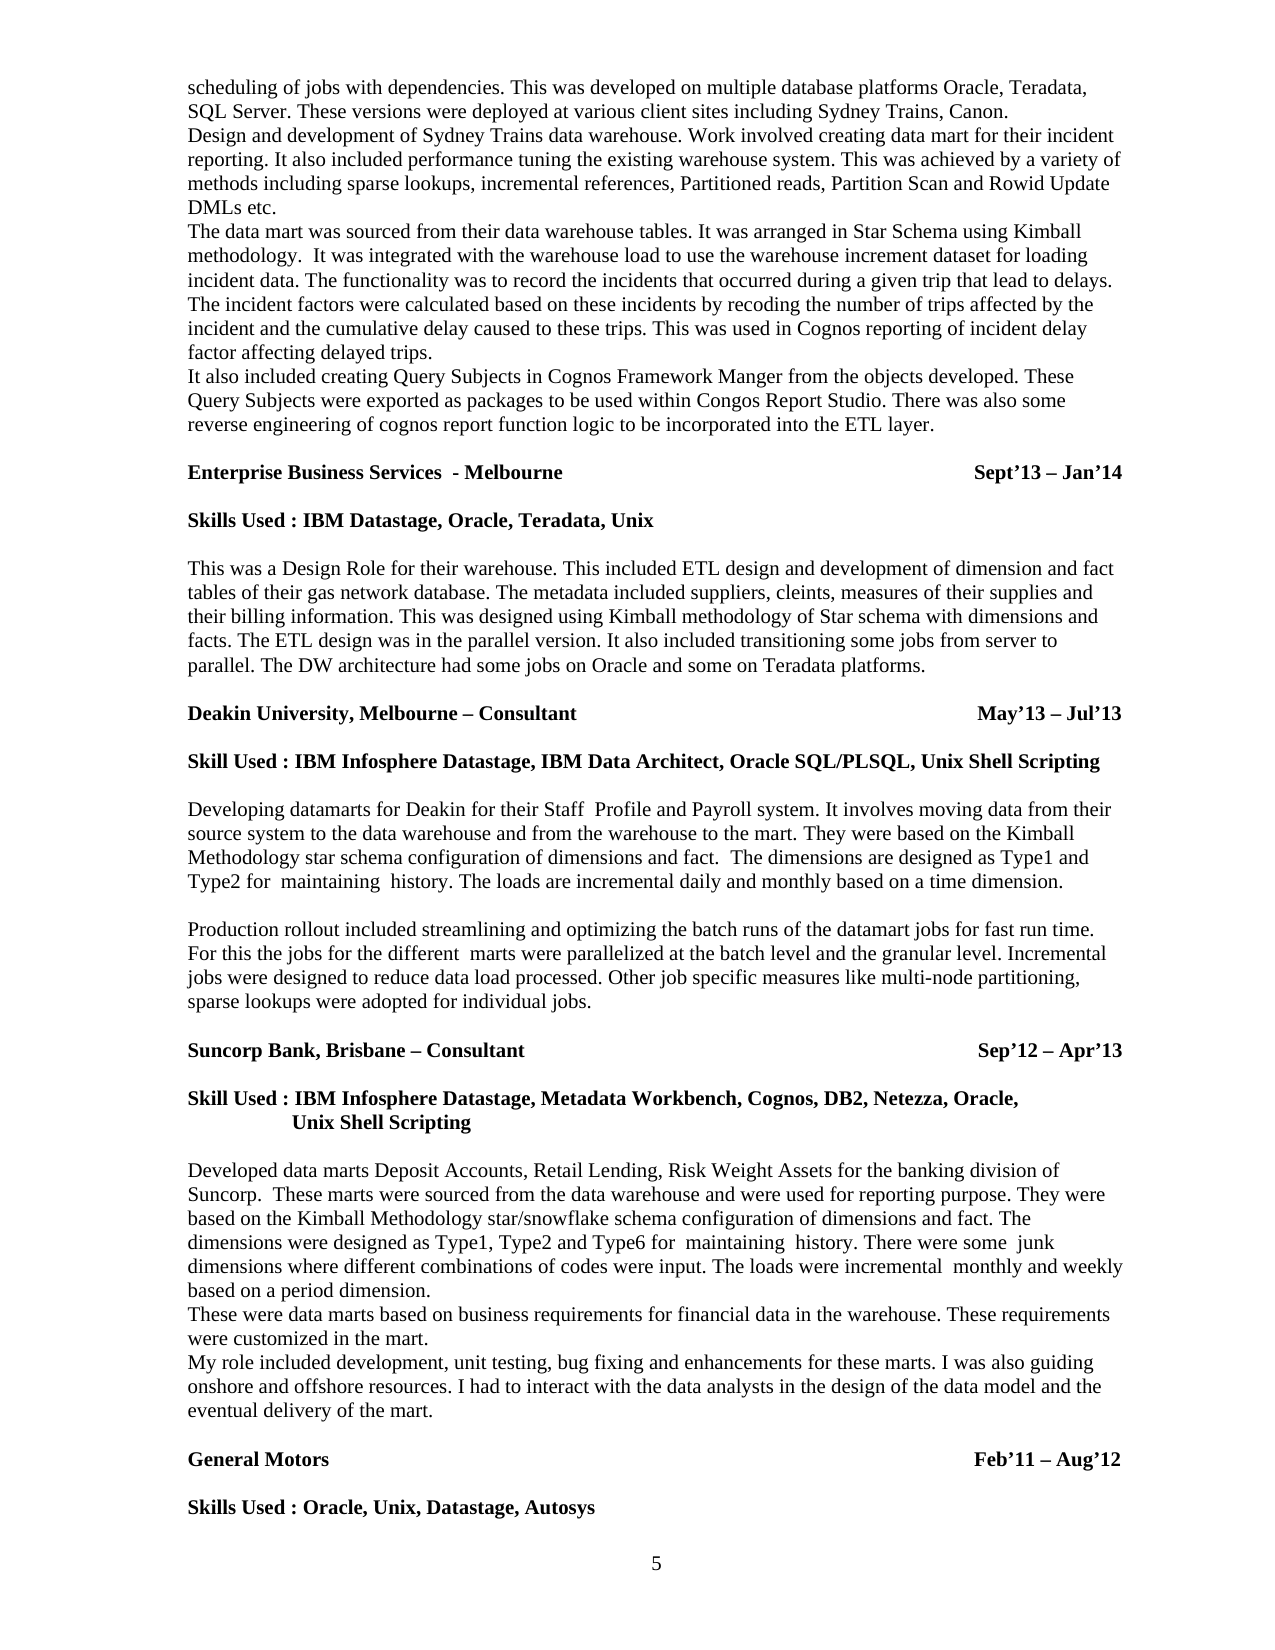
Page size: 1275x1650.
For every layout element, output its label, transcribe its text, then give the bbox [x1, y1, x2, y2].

text Skill Used : IBM Infosphere Datastage, IBM Data Architect, Oracle SQL/PLSQL, Unix Shell Scripting [187, 749, 1125, 773]
text The incident factors were calculated based on these incidents by recoding the number of trips affected by the incident and the cumulative delay caused to these trips. This was used in Cognos reporting of incident delay factor affecting delayed trips. [187, 292, 1125, 364]
text Suncorp Bank, Brisbane – Consultant Sep’12 – Apr’13 [187, 1037, 1125, 1062]
text This was a Design Role for their warehouse. This included ETL design and development of dimension and fact tables of their gas network database. The metadata included suppliers, cleints, measures of their supplies and their billing information. This was designed using Kimball methodology of Star schema with dimensions and facts. The ETL design was in the parallel version. It also included transitioning some jobs from server to parallel. The DW architecture had some jobs on Oracle and some on Teradata platforms. [187, 556, 1125, 677]
text Production rollout included streamlining and optimizing the batch runs of the datamart jobs for fast run time. For this the jobs for the different marts were parallelized at the batch level and the granular level. Incremental jobs were designed to reduce data load processed. Other job specific measures like multi-node partitioning, sparse lookups were adopted for individual jobs. [187, 917, 1125, 1013]
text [187, 75, 1125, 123]
text Enterprise Business Services - Melbourne Sept’13 – Jan’14 [187, 460, 1125, 484]
text Developed data marts Deposit Accounts, Retail Lending, Risk Weight Assets for the banking division of Suncorp. These marts were sourced from the data warehouse and were used for reporting purpose. They were based on the Kimball Methodology star/snowflake schema configuration of dimensions and fact. The dimensions were designed as Type1, Type2 and Type6 for maintaining history. There were some junk dimensions where different combinations of codes were input. The loads were incremental monthly and weekly based on a period dimension. [187, 1158, 1125, 1302]
text Unix Shell Scripting [187, 1110, 1125, 1134]
text These were data marts based on business requirements for financial data in the warehouse. These requirements were customized in the mart. [187, 1302, 1125, 1350]
text Design and development of Sydney Trains data warehouse. Work involved creating data mart for their incident reporting. It also included performance tuning the existing warehouse system. This was achieved by a variety of methods including sparse lookups, incremental references, Partitioned reads, Partition Scan and Rowid Update DMLs etc. [187, 123, 1125, 219]
text Deakin University, Melbourne – Consultant May’13 – Jul’13 [187, 701, 1125, 725]
text It also included creating Query Subjects in Cognos Framework Manger from the objects developed. These Query Subjects were exported as packages to be used within Congos Report Studio. There was also some reverse engineering of cognos report function logic to be incorporated into the ETL layer. [187, 364, 1125, 436]
text The data mart was sourced from their data warehouse tables. It was arranged in Star Schema using Kimball methodology. It was integrated with the warehouse load to use the warehouse increment dataset for loading incident data. The functionality was to record the incidents that occurred during a given trip that lead to delays. [187, 219, 1125, 292]
text General Motors Feb’11 – Aug’12 [187, 1447, 1125, 1471]
text My role included development, unit testing, bug fixing and enhancements for these marts. I was also guiding onshore and offshore resources. I had to interact with the data analysts in the design of the data model and the eventual delivery of the mart. [187, 1350, 1125, 1422]
text Skills Used : Oracle, Unix, Datastage, Autosys [187, 1495, 1125, 1519]
text Skills Used : IBM Datastage, Oracle, Teradata, Unix [187, 508, 1125, 532]
text Developing datamarts for Deakin for their Staff Profile and Payroll system. It involves moving data from their source system to the data warehouse and from the warehouse to the mart. They were based on the Kimball Methodology star schema configuration of dimensions and fact. The dimensions are designed as Type1 and Type2 for maintaining history. The loads are incremental daily and monthly based on a time dimension. [187, 797, 1125, 893]
text Skill Used : IBM Infosphere Datastage, Metadata Workbench, Cognos, DB2, Netezza, Oracle, [187, 1086, 1125, 1110]
